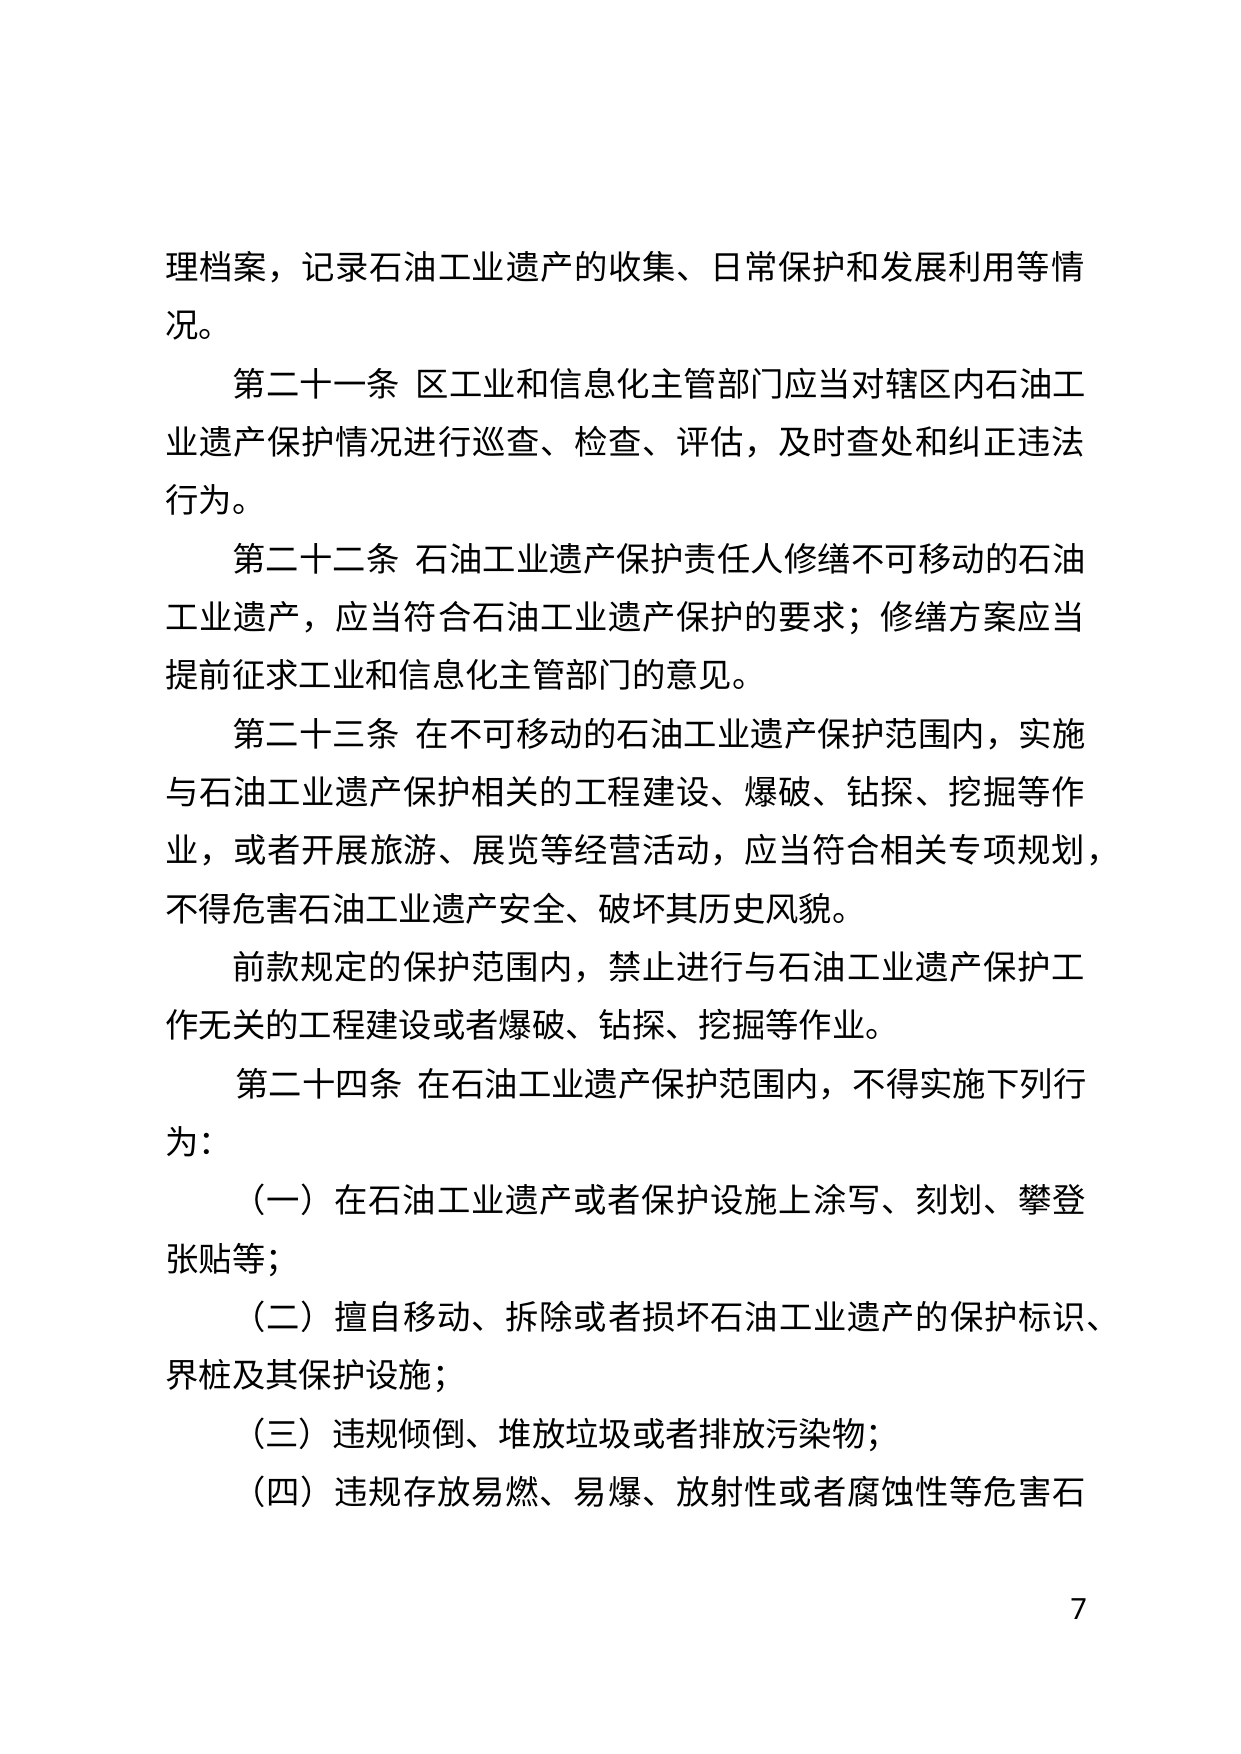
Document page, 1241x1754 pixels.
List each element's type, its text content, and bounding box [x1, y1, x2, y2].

text （三）违规倾倒、堆放垃圾或者排放污染物； [165, 1399, 1087, 1458]
text 第二十一条 区工业和信息化主管部门应当对辖区内石油工业遗产保护情况进行巡查、检查、评估，及时查处和纠正违法行为。 [165, 349, 1087, 524]
text （二）擅自移动、拆除或者损坏石油工业遗产的保护标识、界桩及其保护设施； [165, 1283, 1087, 1399]
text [165, 1458, 1087, 1516]
text （一）在石油工业遗产或者保护设施上涂写、刻划、攀登、张贴等； [165, 1166, 1087, 1283]
text 第二十二条 石油工业遗产保护责任人修缮不可移动的石油工业遗产，应当符合石油工业遗产保护的要求；修缮方案应当提前征求工业和信息化主管部门的意见。 [165, 524, 1087, 699]
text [165, 233, 1087, 349]
text 第二十四条 在石油工业遗产保护范围内，不得实施下列行为： [165, 1049, 1087, 1166]
text 前款规定的保护范围内，禁止进行与石油工业遗产保护工作无关的工程建设或者爆破、钻探、挖掘等作业。 [165, 933, 1087, 1049]
text 第二十三条 在不可移动的石油工业遗产保护范围内，实施与石油工业遗产保护相关的工程建设、爆破、钻探、挖掘等作业，或者开展旅游、展览等经营活动，应当符合相关专项规划，不得危害石油工业遗产安全、破坏其历史风貌。 [165, 699, 1087, 933]
